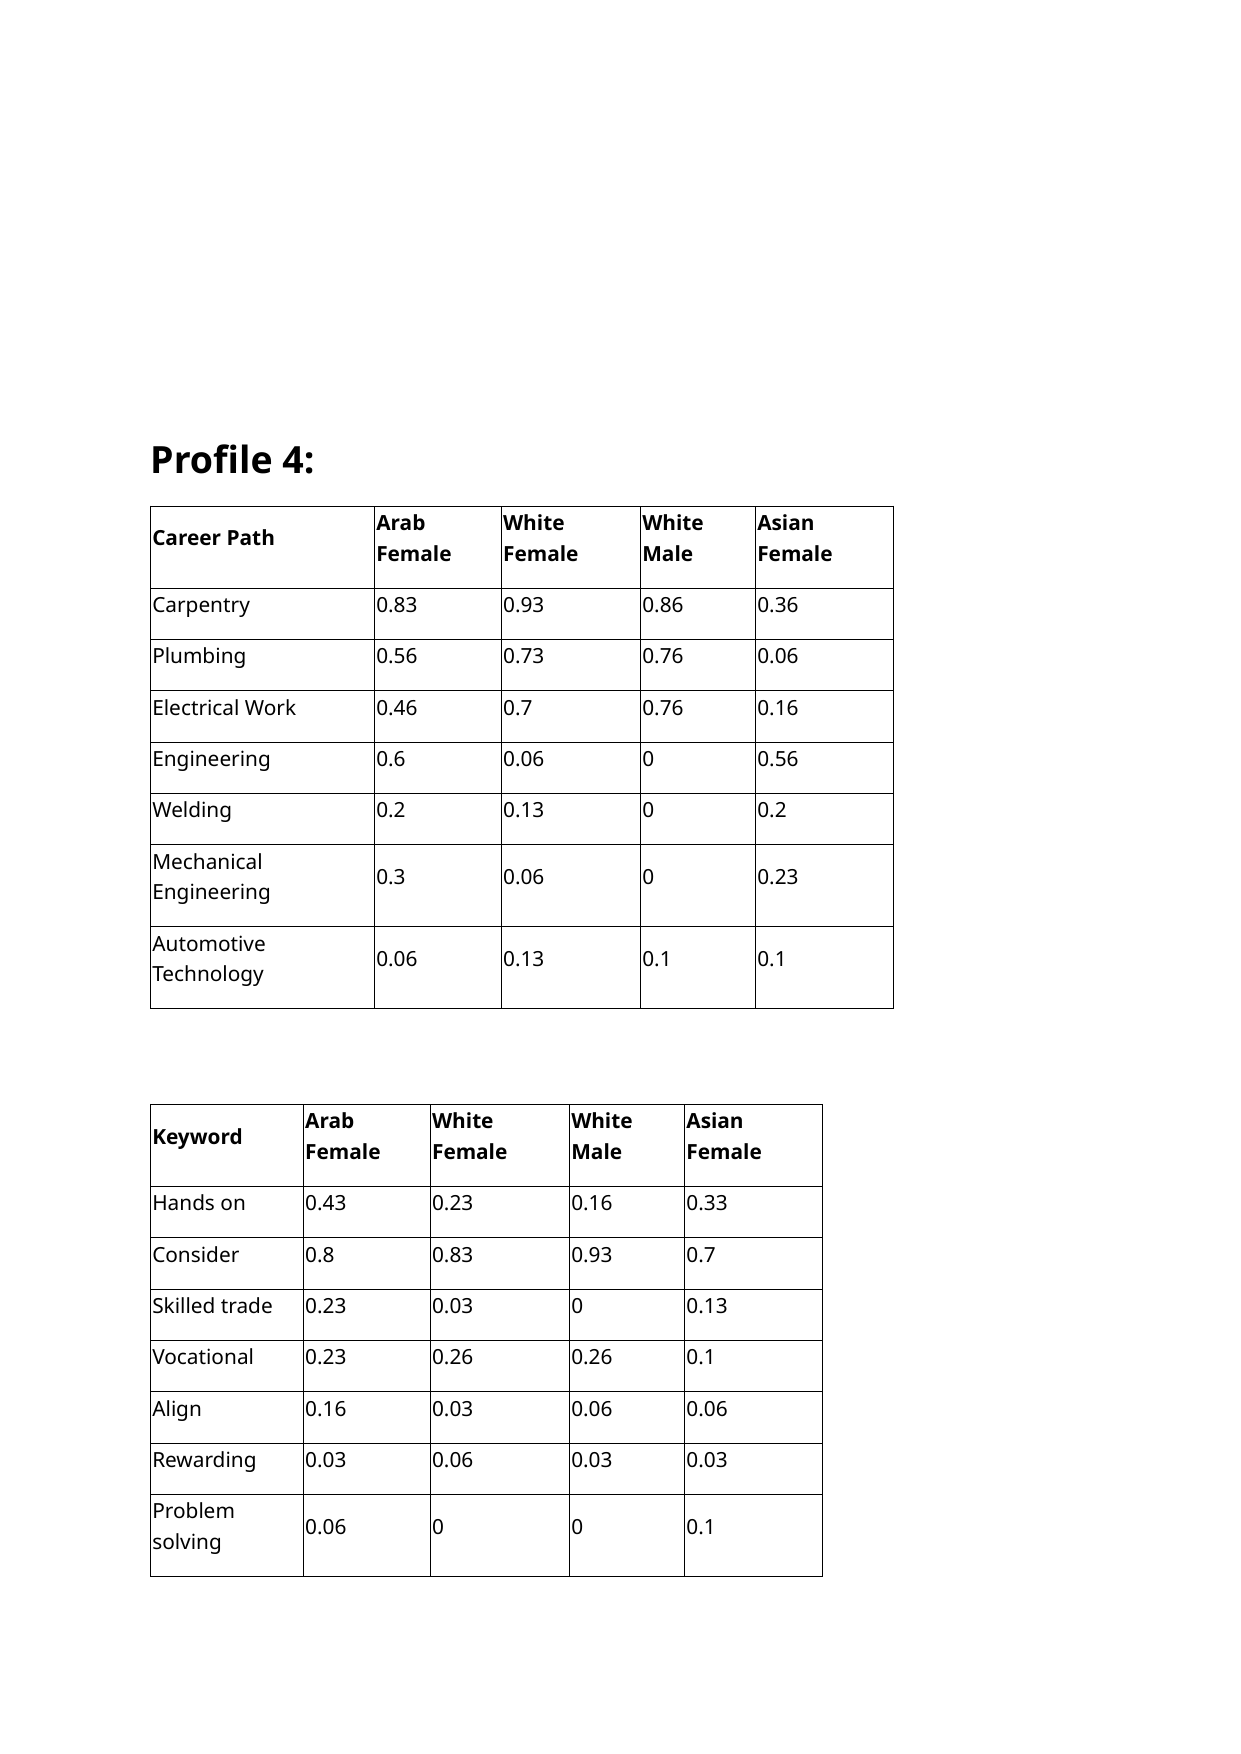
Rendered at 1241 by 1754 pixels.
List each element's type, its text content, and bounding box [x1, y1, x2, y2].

table_cell 0 [641, 743, 755, 793]
table_cell 0.16 [304, 1392, 430, 1443]
table_cell 0.23 [431, 1187, 569, 1237]
table_cell 0 [570, 1290, 684, 1340]
table_cell 0.7 [685, 1238, 822, 1288]
table_cell 0.06 [431, 1444, 569, 1494]
table_cell 0.23 [304, 1341, 430, 1391]
table_cell 0.56 [756, 743, 893, 793]
table_cell 0.26 [431, 1341, 569, 1391]
table_cell 0.1 [685, 1495, 822, 1576]
table_cell 0 [641, 845, 755, 926]
table_cell 0.2 [756, 794, 893, 844]
table_cell 0.86 [641, 589, 755, 639]
table_cell 0.03 [304, 1444, 430, 1494]
table_cell Mechanical Engineering [151, 845, 374, 926]
table_cell 0.06 [756, 640, 893, 690]
table_cell Automotive Technology [151, 927, 374, 1008]
table_cell Align [151, 1392, 303, 1443]
table_header Career Path [151, 507, 374, 587]
table_cell 0.06 [304, 1495, 430, 1576]
table_cell 0.2 [375, 794, 501, 844]
table_cell 0.06 [375, 927, 501, 1008]
table_cell 0.06 [685, 1392, 822, 1443]
table_cell 0.6 [375, 743, 501, 793]
table_cell 0.03 [685, 1444, 822, 1494]
table_cell 0.13 [502, 927, 640, 1008]
table_cell 0.06 [502, 743, 640, 793]
table_header White Female [431, 1105, 569, 1186]
table_cell 0.83 [375, 589, 501, 639]
table_cell 0.83 [431, 1238, 569, 1288]
table_cell 0.06 [570, 1392, 684, 1443]
table_cell 0 [431, 1495, 569, 1576]
table_header Asian Female [756, 507, 893, 587]
table_cell 0.76 [641, 691, 755, 742]
table_cell Rewarding [151, 1444, 303, 1494]
table_cell Consider [151, 1238, 303, 1288]
table_cell 0.33 [685, 1187, 822, 1237]
table_cell Welding [151, 794, 374, 844]
table_cell 0.16 [756, 691, 893, 742]
table_cell 0.43 [304, 1187, 430, 1237]
table_header White Male [570, 1105, 684, 1186]
text Profile 4: [150, 434, 1090, 485]
table_cell 0.1 [685, 1341, 822, 1391]
table_cell 0.7 [502, 691, 640, 742]
table_cell 0.16 [570, 1187, 684, 1237]
table_cell 0.8 [304, 1238, 430, 1288]
table_cell 0.13 [502, 794, 640, 844]
table_cell 0.1 [641, 927, 755, 1008]
table_cell 0.73 [502, 640, 640, 690]
table_header White Male [641, 507, 755, 587]
table_cell Engineering [151, 743, 374, 793]
table_cell 0.26 [570, 1341, 684, 1391]
table_cell Vocational [151, 1341, 303, 1391]
table_cell 0.36 [756, 589, 893, 639]
table_header Keyword [151, 1105, 303, 1186]
table_cell Skilled trade [151, 1290, 303, 1340]
table_cell 0.3 [375, 845, 501, 926]
table_header Asian Female [685, 1105, 822, 1186]
table_header Arab Female [304, 1105, 430, 1186]
table_cell 0 [570, 1495, 684, 1576]
table_cell 0.13 [685, 1290, 822, 1340]
table_cell 0.06 [502, 845, 640, 926]
table_cell 0.93 [570, 1238, 684, 1288]
table_cell 0.23 [304, 1290, 430, 1340]
table_cell 0.93 [502, 589, 640, 639]
table_cell 0.03 [431, 1392, 569, 1443]
table_cell Carpentry [151, 589, 374, 639]
table_header Arab Female [375, 507, 501, 587]
table_cell Hands on [151, 1187, 303, 1237]
table_cell 0.46 [375, 691, 501, 742]
table_cell Electrical Work [151, 691, 374, 742]
table_cell 0.76 [641, 640, 755, 690]
table_cell Plumbing [151, 640, 374, 690]
table_cell Problem solving [151, 1495, 303, 1576]
table_cell 0.56 [375, 640, 501, 690]
table_header White Female [502, 507, 640, 587]
table_cell 0.23 [756, 845, 893, 926]
table_cell 0.1 [756, 927, 893, 1008]
table_cell 0 [641, 794, 755, 844]
table_cell 0.03 [570, 1444, 684, 1494]
table_cell 0.03 [431, 1290, 569, 1340]
